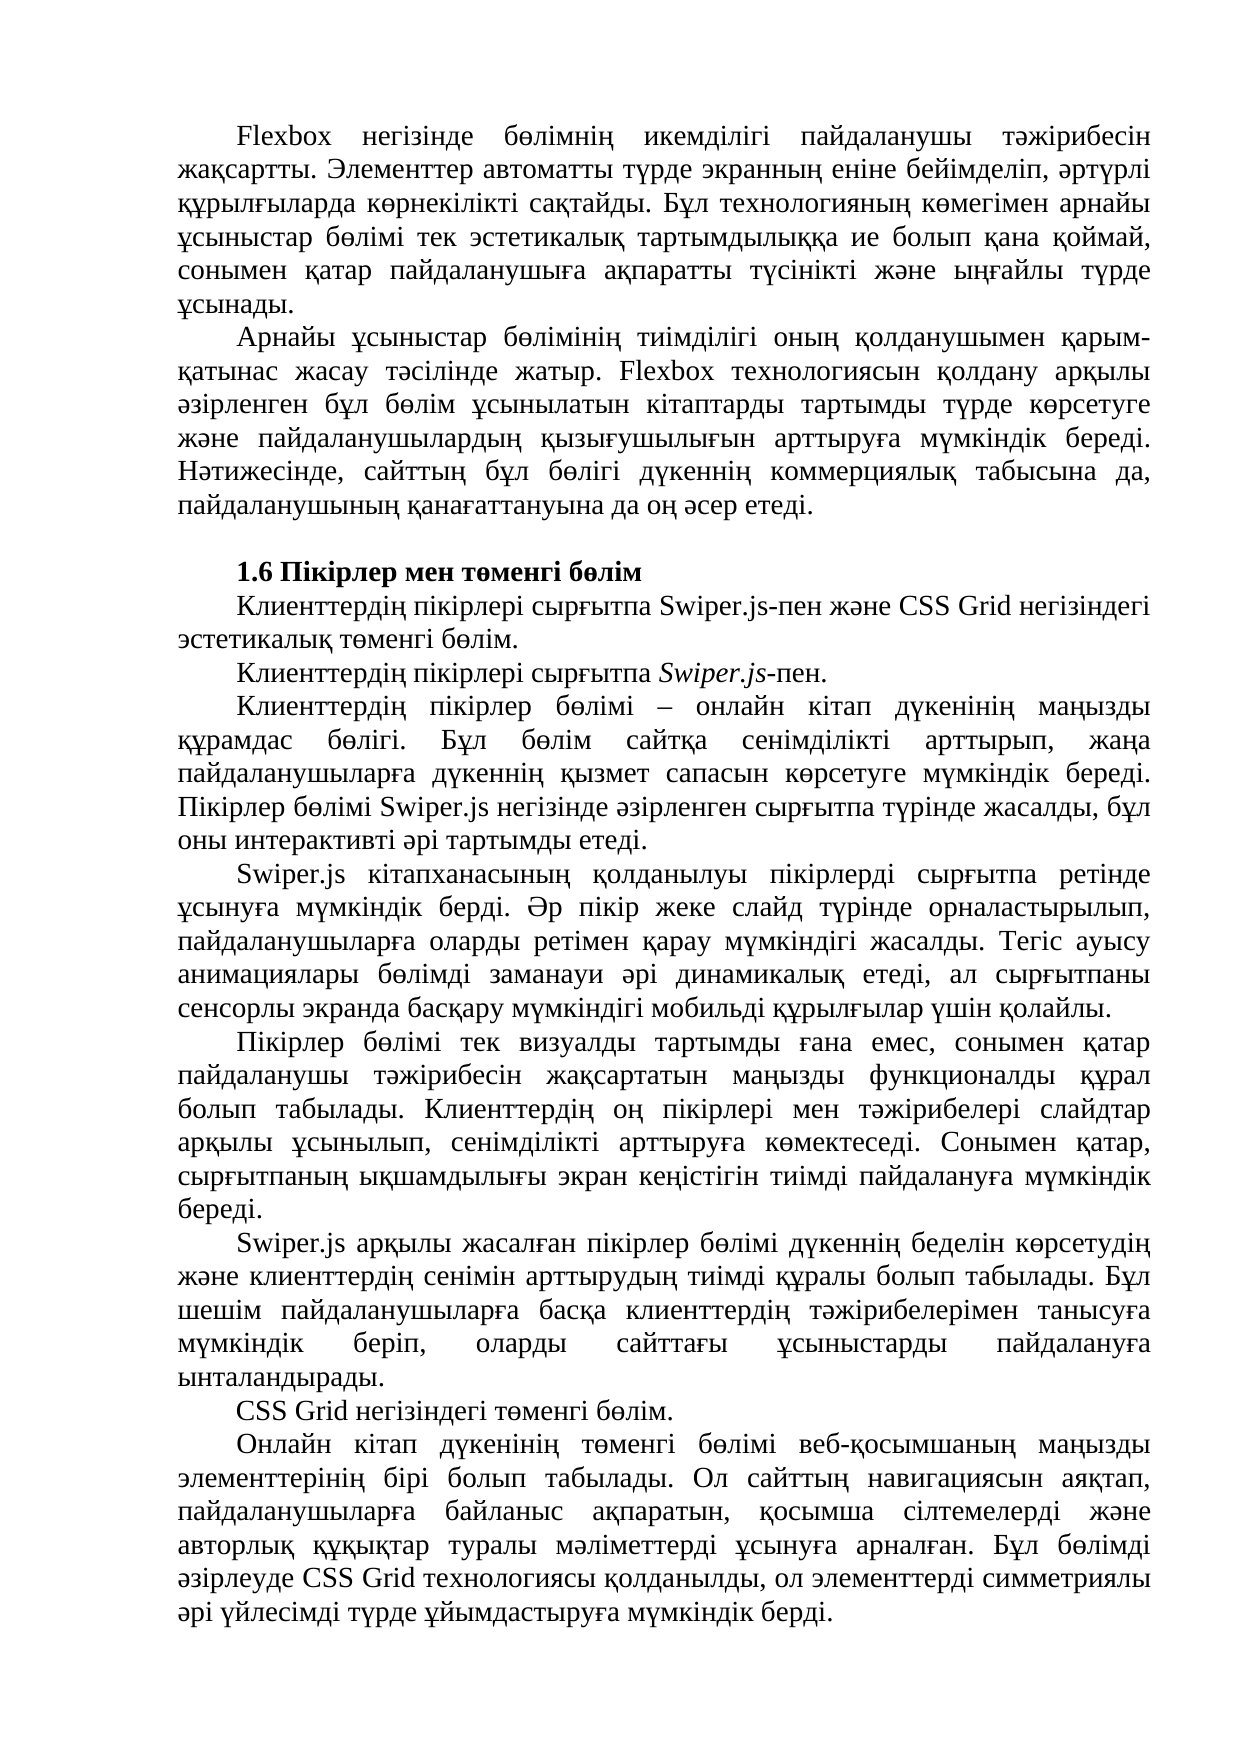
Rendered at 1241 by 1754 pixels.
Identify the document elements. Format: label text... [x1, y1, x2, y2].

text Онлайн кітап дүкенінің төменгі бөлімі веб-қосымшаның маңызды элементтерінің бірі болып табылады. Ол сайттың навигациясын аяқтап, пайдаланушыларға байланыс ақпаратын, қосымша сілтемелерді және авторлық құқықтар туралы мәліметтерді ұсынуға арналған. Бұл бөлімді әзірлеуде CSS Grid технологиясы қолданылды, ол элементтерді симметриялы әрі үйлесімді түрде ұйымдастыруға мүмкіндік берді. [177, 1426, 1152, 1627]
text Клиенттердің пікірлер бөлімі – онлайн кітап дүкенінің маңызды құрамдас бөлігі. Бұл бөлім сайтқа сенімділікті арттырып, жаңа пайдаланушыларға дүкеннің қызмет сапасын көрсетуге мүмкіндік береді. Пікірлер бөлімі Swiper.js негізінде әзірленген сырғытпа түрінде жасалды, бұл оны интерактивті әрі тартымды етеді. [177, 688, 1152, 856]
text Swiper.js арқылы жасалған пікірлер бөлімі дүкеннің беделін көрсетудің және клиенттердің сенімін арттырудың тиімді құралы болып табылады. Бұл шешім пайдаланушыларға басқа клиенттердің тәжірибелерімен танысуға мүмкіндік беріп, оларды сайттағы ұсыныстарды пайдалануға ынталандырады. [177, 1225, 1152, 1393]
text 1.6 Пікірлер мен төменгі бөлім [177, 554, 1152, 588]
text Клиенттердің пікірлері сырғытпа Swiper.js-пен және CSS Grid негізіндегі эстетикалық төменгі бөлім. [177, 588, 1152, 655]
text Swiper.js кітапханасының қолданылуы пікірлерді сырғытпа ретінде ұсынуға мүмкіндік берді. Әр пікір жеке слайд түрінде орналастырылып, пайдаланушыларға оларды ретімен қарау мүмкіндігі жасалды. Тегіс ауысу анимациялары бөлімді заманауи әрі динамикалық етеді, ал сырғытпаны сенсорлы экранда басқару мүмкіндігі мобильді құрылғылар үшін қолайлы. [177, 856, 1152, 1024]
text Пікірлер бөлімі тек визуалды тартымды ғана емес, сонымен қатар пайдаланушы тәжірибесін жақсартатын маңызды функционалды құрал болып табылады. Клиенттердің оң пікірлері мен тәжірибелері слайдтар арқылы ұсынылып, сенімділікті арттыруға көмектеседі. Сонымен қатар, сырғытпаның ықшамдылығы экран кеңістігін тиімді пайдалануға мүмкіндік береді. [177, 1024, 1152, 1225]
text Клиенттердің пікірлері сырғытпа Swiper.js-пен. [177, 655, 1152, 688]
text Арнайы ұсыныстар бөлімінің тиімділігі оның қолданушымен қарым-қатынас жасау тәсілінде жатыр. Flexbox технологиясын қолдану арқылы әзірленген бұл бөлім ұсынылатын кітаптарды тартымды түрде көрсетуге және пайдаланушылардың қызығушылығын арттыруға мүмкіндік береді. Нәтижесінде, сайттың бұл бөлігі дүкеннің коммерциялық табысына да, пайдаланушының қанағаттануына да оң әсер етеді. [177, 319, 1152, 521]
text Flexbox негізінде бөлімнің икемділігі пайдаланушы тәжірибесін жақсартты. Элементтер автоматты түрде экранның еніне бейімделіп, әртүрлі құрылғыларда көрнекілікті сақтайды. Бұл технологияның көмегімен арнайы ұсыныстар бөлімі тек эстетикалық тартымдылыққа ие болып қана қоймай, сонымен қатар пайдаланушыға ақпаратты түсінікті және ыңғайлы түрде ұсынады. [177, 118, 1152, 319]
text CSS Grid негізіндегі төменгі бөлім. [177, 1393, 1152, 1426]
